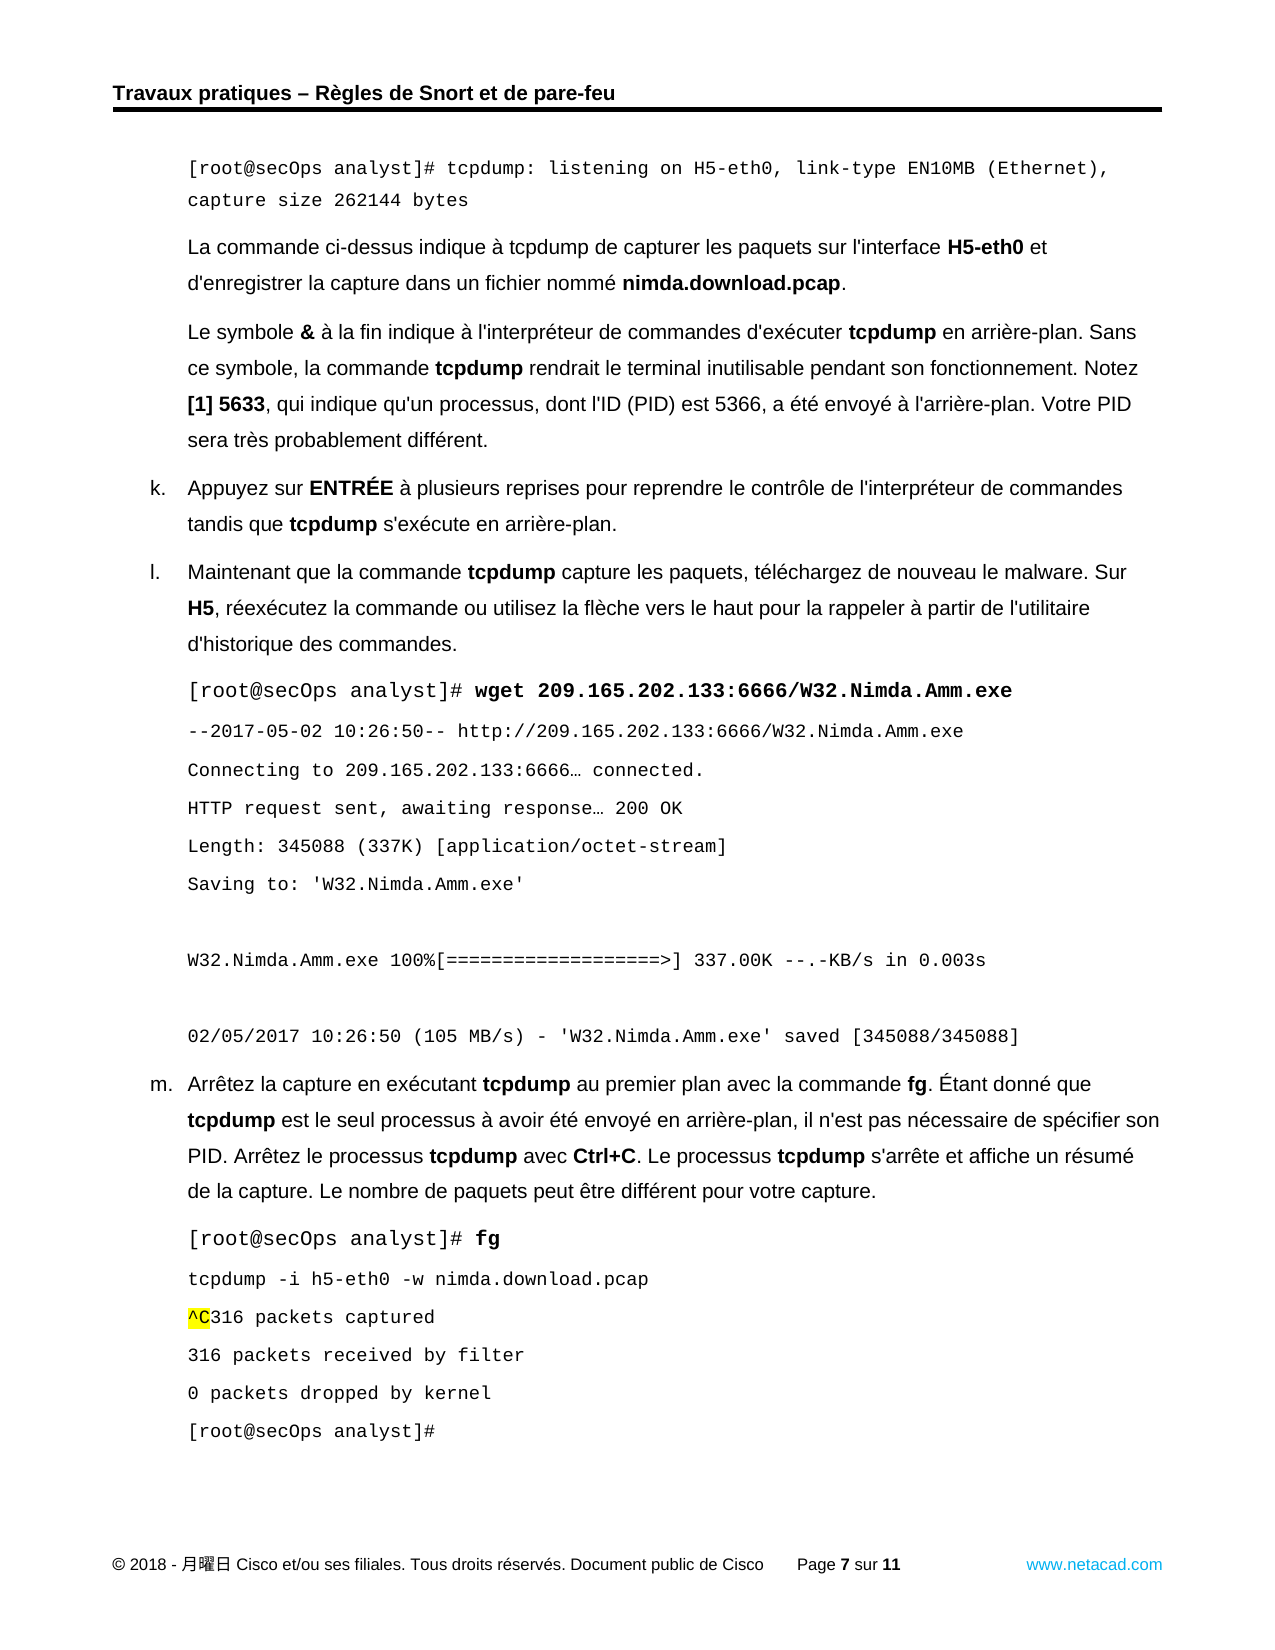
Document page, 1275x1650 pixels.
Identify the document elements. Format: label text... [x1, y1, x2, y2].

text 0 packets dropped by kernel [187, 1384, 1162, 1405]
text [root@secOps analyst]# [187, 1422, 1162, 1443]
text [root@secOps analyst]# tcpdump: listening on H5-eth0, link-type EN10MB (Ethernet), capture size 262144 bytes [187, 159, 1162, 212]
text 316 packets received by filter [187, 1346, 1162, 1367]
text Connecting to 209.165.202.133:6666… connected. [187, 760, 1162, 782]
text 02/05/2017 10:26:50 (105 MB/s) - 'W32.Nimda.Amm.exe' saved [345088/345088] [187, 1027, 1162, 1048]
text Maintenant que la commande tcpdump capture les paquets, téléchargez de nouveau le malware. Sur H5, réexécutez la commande ou utilisez la flèche vers le haut pour la rappeler à partir de l'utilitaire d'historique des commandes. [150, 560, 1162, 656]
text tcpdump -i h5-eth0 -w nimda.download.pcap [187, 1269, 1162, 1291]
text Saving to: 'W32.Nimda.Amm.exe' [187, 875, 1162, 896]
text [root@secOps analyst]# wget 209.165.202.133:6666/W32.Nimda.Amm.exe [187, 681, 1162, 704]
text ^C316 packets captured [210, 1308, 1162, 1329]
text W32.Nimda.Amm.exe 100%[===================>] 337.00K --.-KB/s in 0.003s [187, 951, 1162, 972]
text --2017-05-02 10:26:50-- http://209.165.202.133:6666/W32.Nimda.Amm.exe [187, 722, 1162, 743]
text Arrêtez la capture en exécutant tcpdump au premier plan avec la commande fg. Étant donné que tcpdump est le seul processus à avoir été envoyé en arrière-plan, il n'est pas nécessaire de spécifier son PID. Arrêtez le processus tcpdump avec Ctrl+C. Le processus tcpdump s'arrête et affiche un résumé de la capture. Le nombre de paquets peut être différent pour votre capture. [150, 1072, 1162, 1203]
list La commande ci-dessus indique à tcpdump de capturer les paquets sur l'interface H5-eth0 et d'enregistrer la capture dans un fichier nommé nimda.download.pcap. [187, 235, 1162, 295]
text [root@secOps analyst]# fg [187, 1228, 1162, 1251]
text Length: 345088 (337K) [application/octet-stream] [187, 837, 1162, 858]
list Le symbole & à la fin indique à l'interpréteur de commandes d'exécuter tcpdump en arrière-plan. Sans ce symbole, la commande tcpdump rendrait le terminal inutilisable pendant son fonctionnement. Notez [1] 5633, qui indique qu'un processus, dont l'ID (PID) est 5366, a été envoyé à l'arrière-plan. Votre PID sera très probablement différent. [187, 319, 1162, 451]
text HTTP request sent, awaiting response… 200 OK [187, 798, 1162, 820]
text Appuyez sur ENTRÉE à plusieurs reprises pour reprendre le contrôle de l'interpréteur de commandes tandis que tcpdump s'exécute en arrière-plan. [150, 476, 1162, 536]
